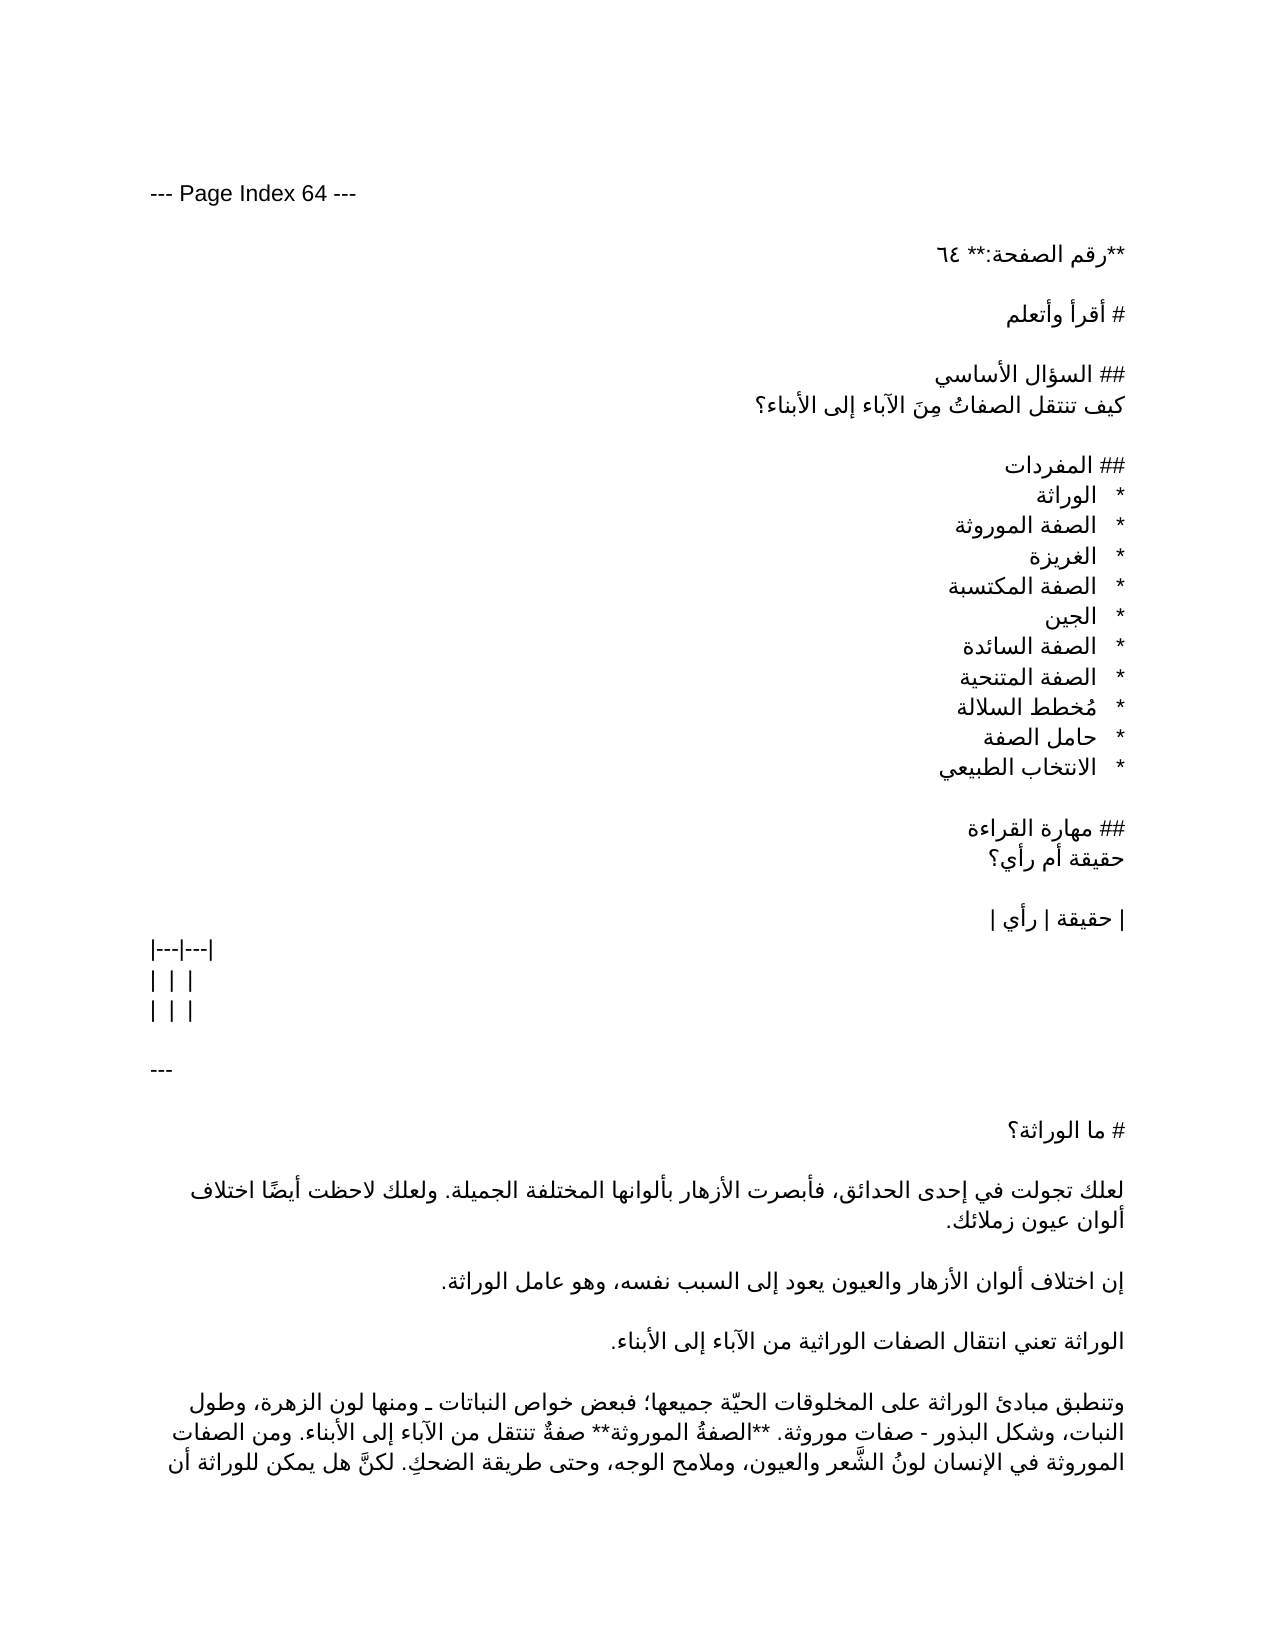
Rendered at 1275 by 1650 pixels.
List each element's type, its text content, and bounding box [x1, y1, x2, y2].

text كيف تنتقل الصفاتُ مِنَ الآباء إلى الأبناء؟ [150, 392, 1125, 418]
text لعلك تجولت في إحدى الحدائق، فأبصرت الأزهار بألوانها المختلفة الجميلة. ولعلك لاحظت أيضًا اختلاف ألوان عيون زملائك. [150, 1177, 1125, 1234]
text * حامل الصفة [150, 724, 1125, 750]
text * الصفة المتنحية [150, 663, 1125, 690]
text | | | [150, 966, 1125, 992]
text ## المفردات [150, 452, 1125, 478]
text * الانتخاب الطبيعي [150, 754, 1125, 781]
text |---|---| [150, 935, 1125, 962]
text ## السؤال الأساسي [150, 361, 1125, 388]
text * الوراثة [150, 482, 1125, 509]
text | حقيقة | رأي | [150, 905, 1125, 932]
text حقيقة أم رأي؟ [150, 845, 1125, 871]
text الوراثة تعني انتقال الصفات الوراثية من الآباء إلى الأبناء. [150, 1328, 1125, 1354]
text * الصفة المكتسبة [150, 573, 1125, 599]
text * الصفة الموروثة [150, 512, 1125, 539]
text --- Page Index 64 --- [150, 180, 1125, 207]
text # أقرأ وأتعلم [150, 301, 1125, 327]
text ## مهارة القراءة [150, 814, 1125, 841]
text **رقم الصفحة:** ٦٤ [150, 241, 1125, 267]
text * الغريزة [150, 543, 1125, 569]
text * مُخطط السلالة [150, 694, 1125, 720]
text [150, 1388, 1125, 1475]
text * الجين [150, 603, 1125, 629]
text * الصفة السائدة [150, 633, 1125, 660]
text --- [150, 1056, 1125, 1083]
text # ما الوراثة؟ [150, 1117, 1125, 1143]
text | | | [150, 996, 1125, 1022]
text إن اختلاف ألوان الأزهار والعيون يعود إلى السبب نفسه، وهو عامل الوراثة. [150, 1268, 1125, 1294]
